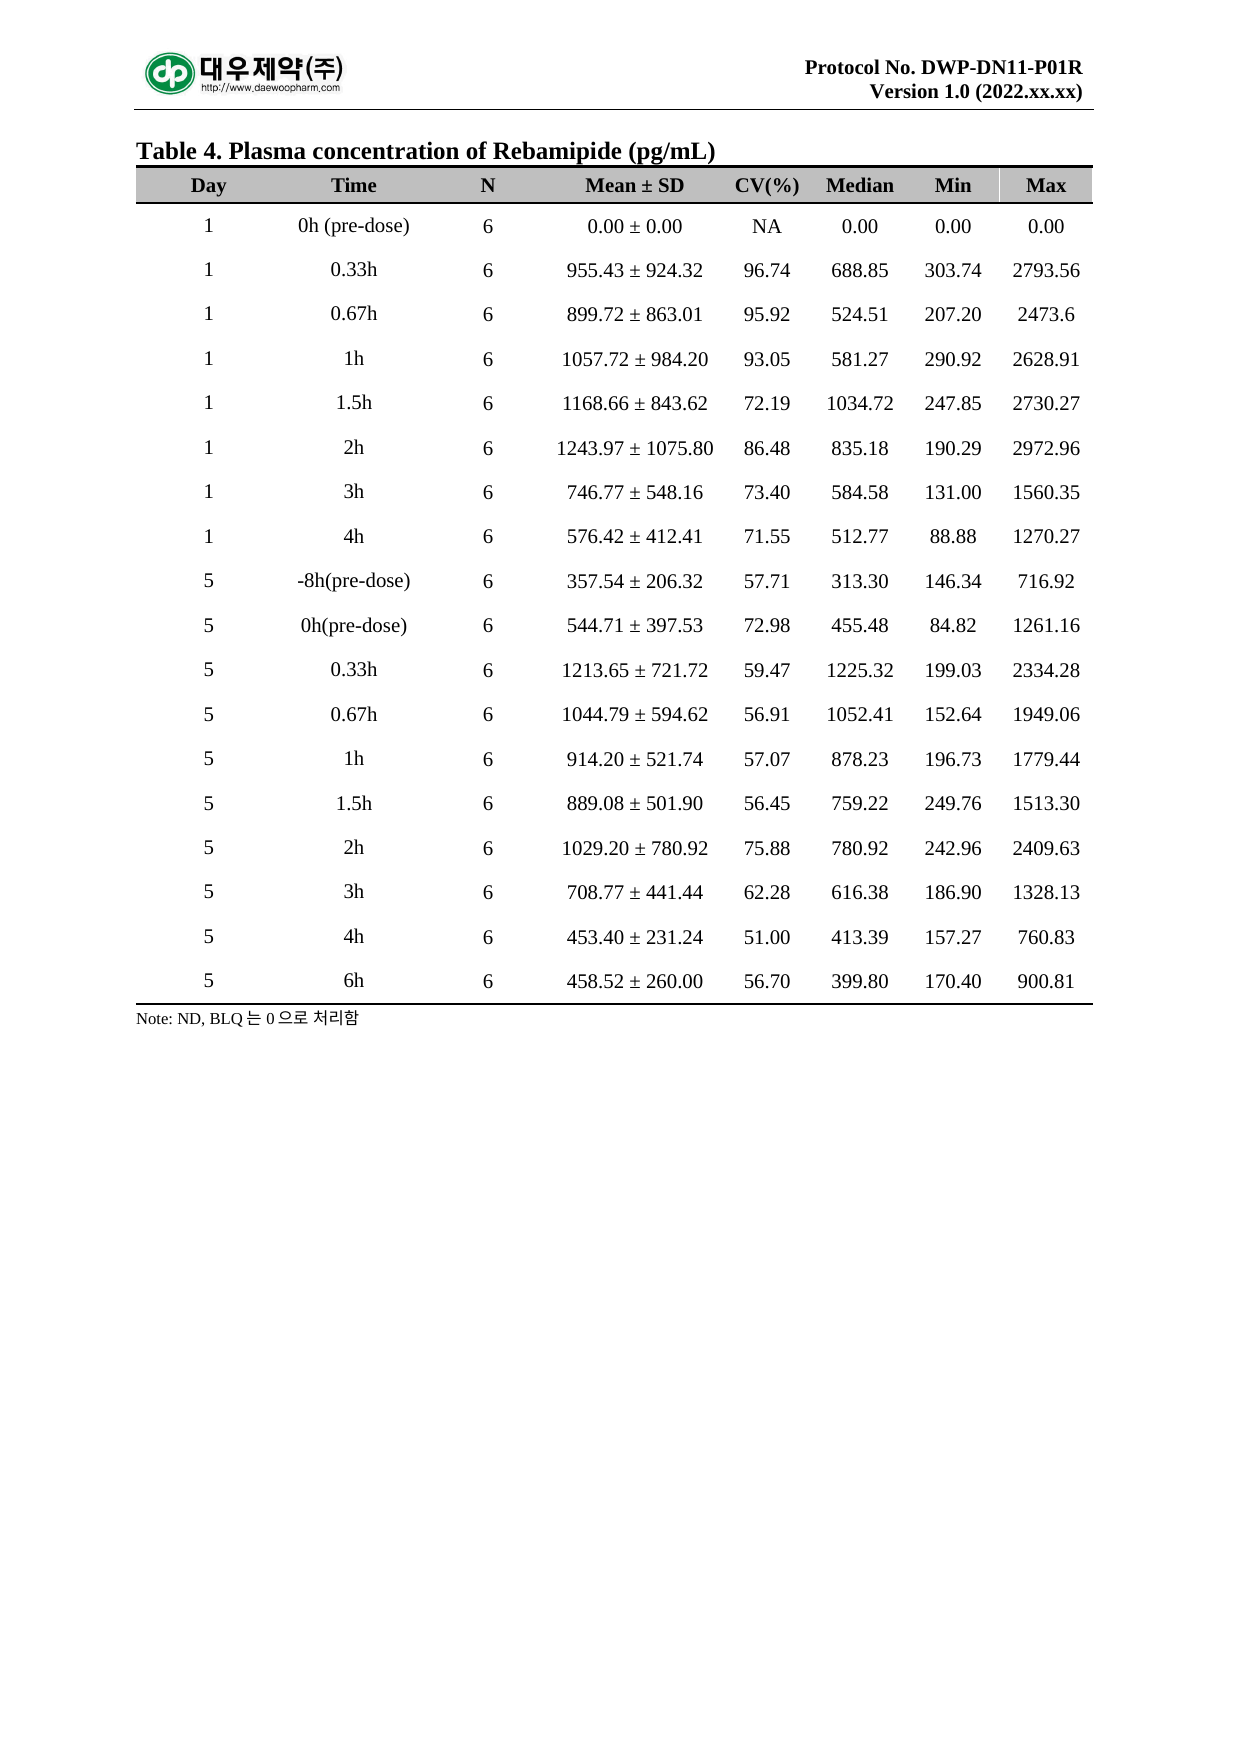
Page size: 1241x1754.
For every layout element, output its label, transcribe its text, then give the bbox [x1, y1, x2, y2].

table_header Mean ± SD [549, 168, 720, 202]
table_cell 576.42 ± 412.41 [549, 514, 720, 558]
table_cell 0.33h [281, 647, 426, 691]
table_cell 835.18 [813, 425, 906, 469]
table_cell 249.76 [906, 780, 999, 825]
table_cell 1328.13 [1000, 869, 1092, 914]
table_cell 1213.65 ± 721.72 [549, 647, 720, 691]
table_cell 1 [136, 247, 281, 291]
table_cell 708.77 ± 441.44 [549, 869, 720, 914]
table_cell 4h [281, 514, 426, 558]
table_cell 6 [426, 380, 549, 424]
table_cell 6h [281, 958, 426, 1003]
table_header Min [906, 168, 999, 202]
table_cell 196.73 [906, 736, 999, 780]
table_cell 146.34 [906, 558, 999, 602]
table_cell 56.70 [720, 958, 813, 1003]
table_cell 6 [426, 603, 549, 647]
table_cell 6 [426, 647, 549, 691]
table_cell 71.55 [720, 514, 813, 558]
table_cell 1h [281, 336, 426, 380]
table_cell 0.00 [1000, 204, 1092, 247]
table_cell 1 [136, 204, 281, 247]
table_cell 716.92 [1000, 558, 1092, 602]
table_cell NA [720, 204, 813, 247]
table_cell 2h [281, 825, 426, 869]
table_cell 1225.32 [813, 647, 906, 691]
table_cell 616.38 [813, 869, 906, 914]
table_cell 3h [281, 869, 426, 914]
text Table 4. Plasma concentration of Rebamipide (pg/mL) [136, 136, 1092, 164]
table_cell 2972.96 [1000, 425, 1092, 469]
table_cell 75.88 [720, 825, 813, 869]
table_cell 899.72 ± 863.01 [549, 291, 720, 336]
text Note: ND, BLQ는 0으로 처리함 [136, 1005, 1092, 1029]
table_cell 1 [136, 380, 281, 424]
table_cell 914.20 ± 521.74 [549, 736, 720, 780]
table_cell 199.03 [906, 647, 999, 691]
table_cell 688.85 [813, 247, 906, 291]
table_cell 1057.72 ± 984.20 [549, 336, 720, 380]
table_cell 5 [136, 736, 281, 780]
table_cell 1513.30 [1000, 780, 1092, 825]
table_cell 1270.27 [1000, 514, 1092, 558]
table_cell 6 [426, 469, 549, 513]
table_cell 2h [281, 425, 426, 469]
table_cell 170.40 [906, 958, 999, 1003]
table_cell 6 [426, 825, 549, 869]
table_cell 2793.56 [1000, 247, 1092, 291]
table_cell 1.5h [281, 380, 426, 424]
table_cell 760.83 [1000, 914, 1092, 958]
table_cell 5 [136, 780, 281, 825]
table_cell 207.20 [906, 291, 999, 336]
table_cell 524.51 [813, 291, 906, 336]
table_cell 6 [426, 780, 549, 825]
table_cell 6 [426, 914, 549, 958]
table_cell 303.74 [906, 247, 999, 291]
table_cell 1034.72 [813, 380, 906, 424]
table_cell 152.64 [906, 691, 999, 736]
table_cell 73.40 [720, 469, 813, 513]
table_cell 458.52 ± 260.00 [549, 958, 720, 1003]
table_cell 759.22 [813, 780, 906, 825]
table_cell 6 [426, 425, 549, 469]
table_cell 6 [426, 869, 549, 914]
table_cell 0.00 [906, 204, 999, 247]
table_cell 93.05 [720, 336, 813, 380]
table_cell 413.39 [813, 914, 906, 958]
table_cell 1560.35 [1000, 469, 1092, 513]
table_cell 357.54 ± 206.32 [549, 558, 720, 602]
table_cell 512.77 [813, 514, 906, 558]
table_cell 544.71 ± 397.53 [549, 603, 720, 647]
table_header Max [1000, 168, 1092, 202]
table_cell 1168.66 ± 843.62 [549, 380, 720, 424]
table_cell 1 [136, 336, 281, 380]
table_cell 1 [136, 425, 281, 469]
table_cell 584.58 [813, 469, 906, 513]
table_cell 4h [281, 914, 426, 958]
table_cell 131.00 [906, 469, 999, 513]
table_cell 455.48 [813, 603, 906, 647]
table_cell 84.82 [906, 603, 999, 647]
table_cell 746.77 ± 548.16 [549, 469, 720, 513]
table_cell 900.81 [1000, 958, 1092, 1003]
table_cell 62.28 [720, 869, 813, 914]
table_cell 453.40 ± 231.24 [549, 914, 720, 958]
table_cell 1243.97 ± 1075.80 [549, 425, 720, 469]
table_cell 1261.16 [1000, 603, 1092, 647]
table_header Time [281, 168, 426, 202]
table_cell 5 [136, 691, 281, 736]
table_cell 6 [426, 336, 549, 380]
table_header N [426, 168, 549, 202]
table_cell 290.92 [906, 336, 999, 380]
table_cell 95.92 [720, 291, 813, 336]
table_cell 889.08 ± 501.90 [549, 780, 720, 825]
table_cell 6 [426, 514, 549, 558]
table_cell 6 [426, 204, 549, 247]
table_cell 2334.28 [1000, 647, 1092, 691]
table_cell 190.29 [906, 425, 999, 469]
table_cell 5 [136, 869, 281, 914]
table_cell 86.48 [720, 425, 813, 469]
table_cell -8h(pre-dose) [281, 558, 426, 602]
picture [134, 41, 349, 102]
table_cell 2730.27 [1000, 380, 1092, 424]
table_cell 0.67h [281, 691, 426, 736]
table_cell 1h [281, 736, 426, 780]
table_cell 56.91 [720, 691, 813, 736]
table_cell 1029.20 ± 780.92 [549, 825, 720, 869]
table_cell 6 [426, 958, 549, 1003]
table_cell 6 [426, 736, 549, 780]
table_cell 0h(pre-dose) [281, 603, 426, 647]
table_cell 88.88 [906, 514, 999, 558]
table_cell 157.27 [906, 914, 999, 958]
table_cell 0.00 [813, 204, 906, 247]
table_cell 3h [281, 469, 426, 513]
table_cell 57.71 [720, 558, 813, 602]
table_cell 1044.79 ± 594.62 [549, 691, 720, 736]
table_cell 2473.6 [1000, 291, 1092, 336]
table_cell 59.47 [720, 647, 813, 691]
table_cell 56.45 [720, 780, 813, 825]
table_cell 72.19 [720, 380, 813, 424]
table_cell 1779.44 [1000, 736, 1092, 780]
table_cell 186.90 [906, 869, 999, 914]
table_cell 878.23 [813, 736, 906, 780]
table_cell 1052.41 [813, 691, 906, 736]
table_cell 6 [426, 691, 549, 736]
table_cell 1 [136, 469, 281, 513]
table_cell 1 [136, 291, 281, 336]
table_cell 2409.63 [1000, 825, 1092, 869]
table_cell 780.92 [813, 825, 906, 869]
table_cell 6 [426, 291, 549, 336]
table_cell 399.80 [813, 958, 906, 1003]
table_header Day [136, 168, 281, 202]
table_cell 5 [136, 558, 281, 602]
table_cell 5 [136, 647, 281, 691]
table_cell 0h (pre-dose) [281, 204, 426, 247]
table_header CV(%) [720, 168, 813, 202]
table_cell 51.00 [720, 914, 813, 958]
table_cell 96.74 [720, 247, 813, 291]
table_cell 6 [426, 247, 549, 291]
table_cell 1949.06 [1000, 691, 1092, 736]
table_cell 0.33h [281, 247, 426, 291]
table_cell 0.67h [281, 291, 426, 336]
table_cell 57.07 [720, 736, 813, 780]
table_cell 955.43 ± 924.32 [549, 247, 720, 291]
table_cell 581.27 [813, 336, 906, 380]
table_cell 72.98 [720, 603, 813, 647]
table_cell 1.5h [281, 780, 426, 825]
table_cell 0.00 ± 0.00 [549, 204, 720, 247]
table_cell 5 [136, 603, 281, 647]
table_cell 242.96 [906, 825, 999, 869]
table_header Median [813, 168, 906, 202]
table_cell 2628.91 [1000, 336, 1092, 380]
table_cell 247.85 [906, 380, 999, 424]
table_cell 313.30 [813, 558, 906, 602]
table_cell 5 [136, 958, 281, 1003]
table_cell 5 [136, 914, 281, 958]
table_cell 5 [136, 825, 281, 869]
table_cell 1 [136, 514, 281, 558]
table_cell 6 [426, 558, 549, 602]
